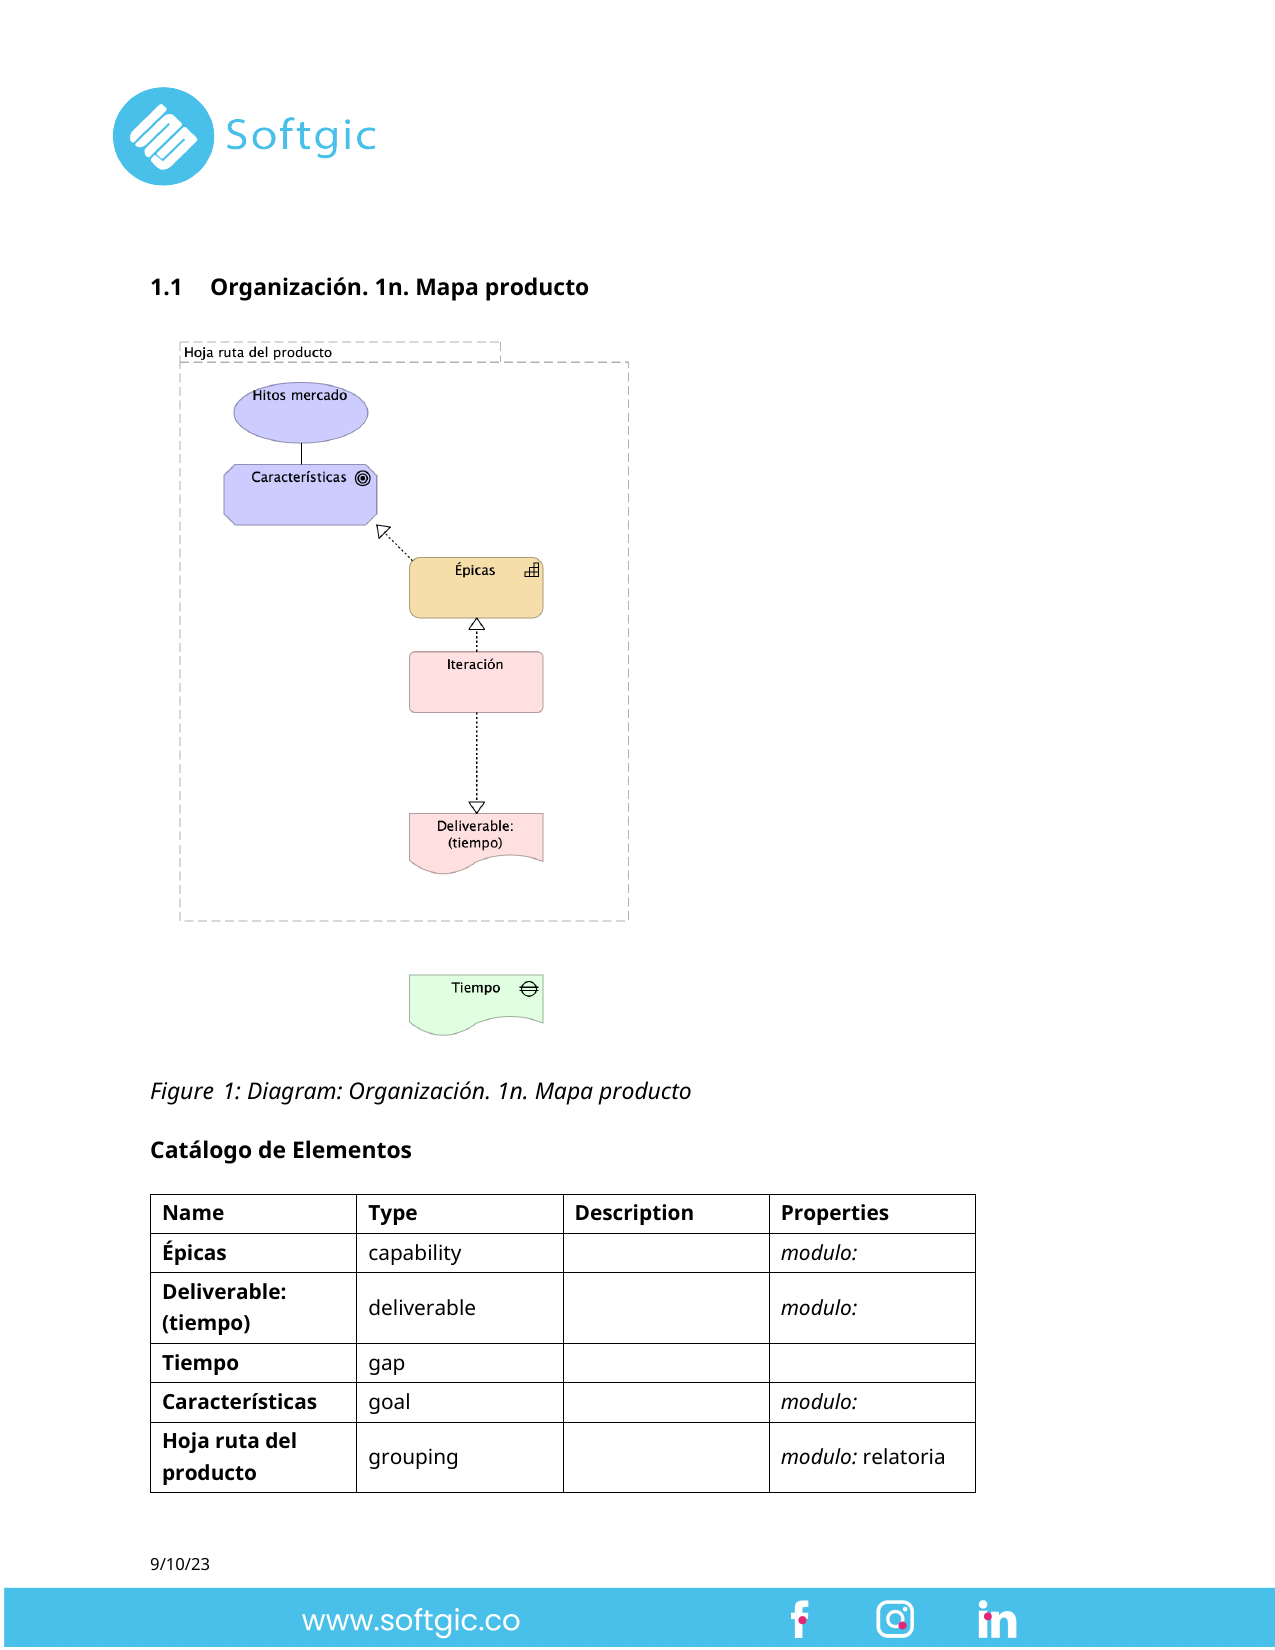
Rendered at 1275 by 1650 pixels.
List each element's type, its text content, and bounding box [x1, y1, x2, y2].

table_cell modulo: relatoria [770, 1423, 975, 1492]
table_cell deliverable [357, 1273, 563, 1343]
text Figure 1: Diagram: Organización. 1n. Mapa producto [150, 1075, 1125, 1106]
table_cell Hoja ruta del producto [151, 1423, 356, 1492]
table_cell goal [357, 1383, 563, 1422]
table_cell gap [357, 1344, 563, 1382]
table_header Description [564, 1195, 769, 1233]
table_header Type [357, 1195, 563, 1233]
table_cell modulo: [770, 1234, 975, 1272]
table_cell capability [357, 1234, 563, 1272]
table_cell Épicas [151, 1234, 356, 1272]
subtitle Organización. 1n. Mapa producto [150, 271, 1125, 302]
table_cell [564, 1423, 769, 1492]
table_header Name [151, 1195, 356, 1233]
table_cell modulo: [770, 1273, 975, 1343]
table_cell Características [151, 1383, 356, 1422]
picture [4, 0, 1275, 1647]
table_cell [564, 1344, 769, 1382]
table_cell [564, 1383, 769, 1422]
table_cell [564, 1273, 769, 1343]
table_cell Deliverable: (tiempo) [151, 1273, 356, 1343]
table_cell [564, 1234, 769, 1272]
table_cell [770, 1344, 975, 1382]
table_header Properties [770, 1195, 975, 1233]
table_cell grouping [357, 1423, 563, 1492]
subtitle Catálogo de Elementos [150, 1134, 1125, 1165]
table_cell modulo: [770, 1383, 975, 1422]
table_cell Tiempo [151, 1344, 356, 1382]
